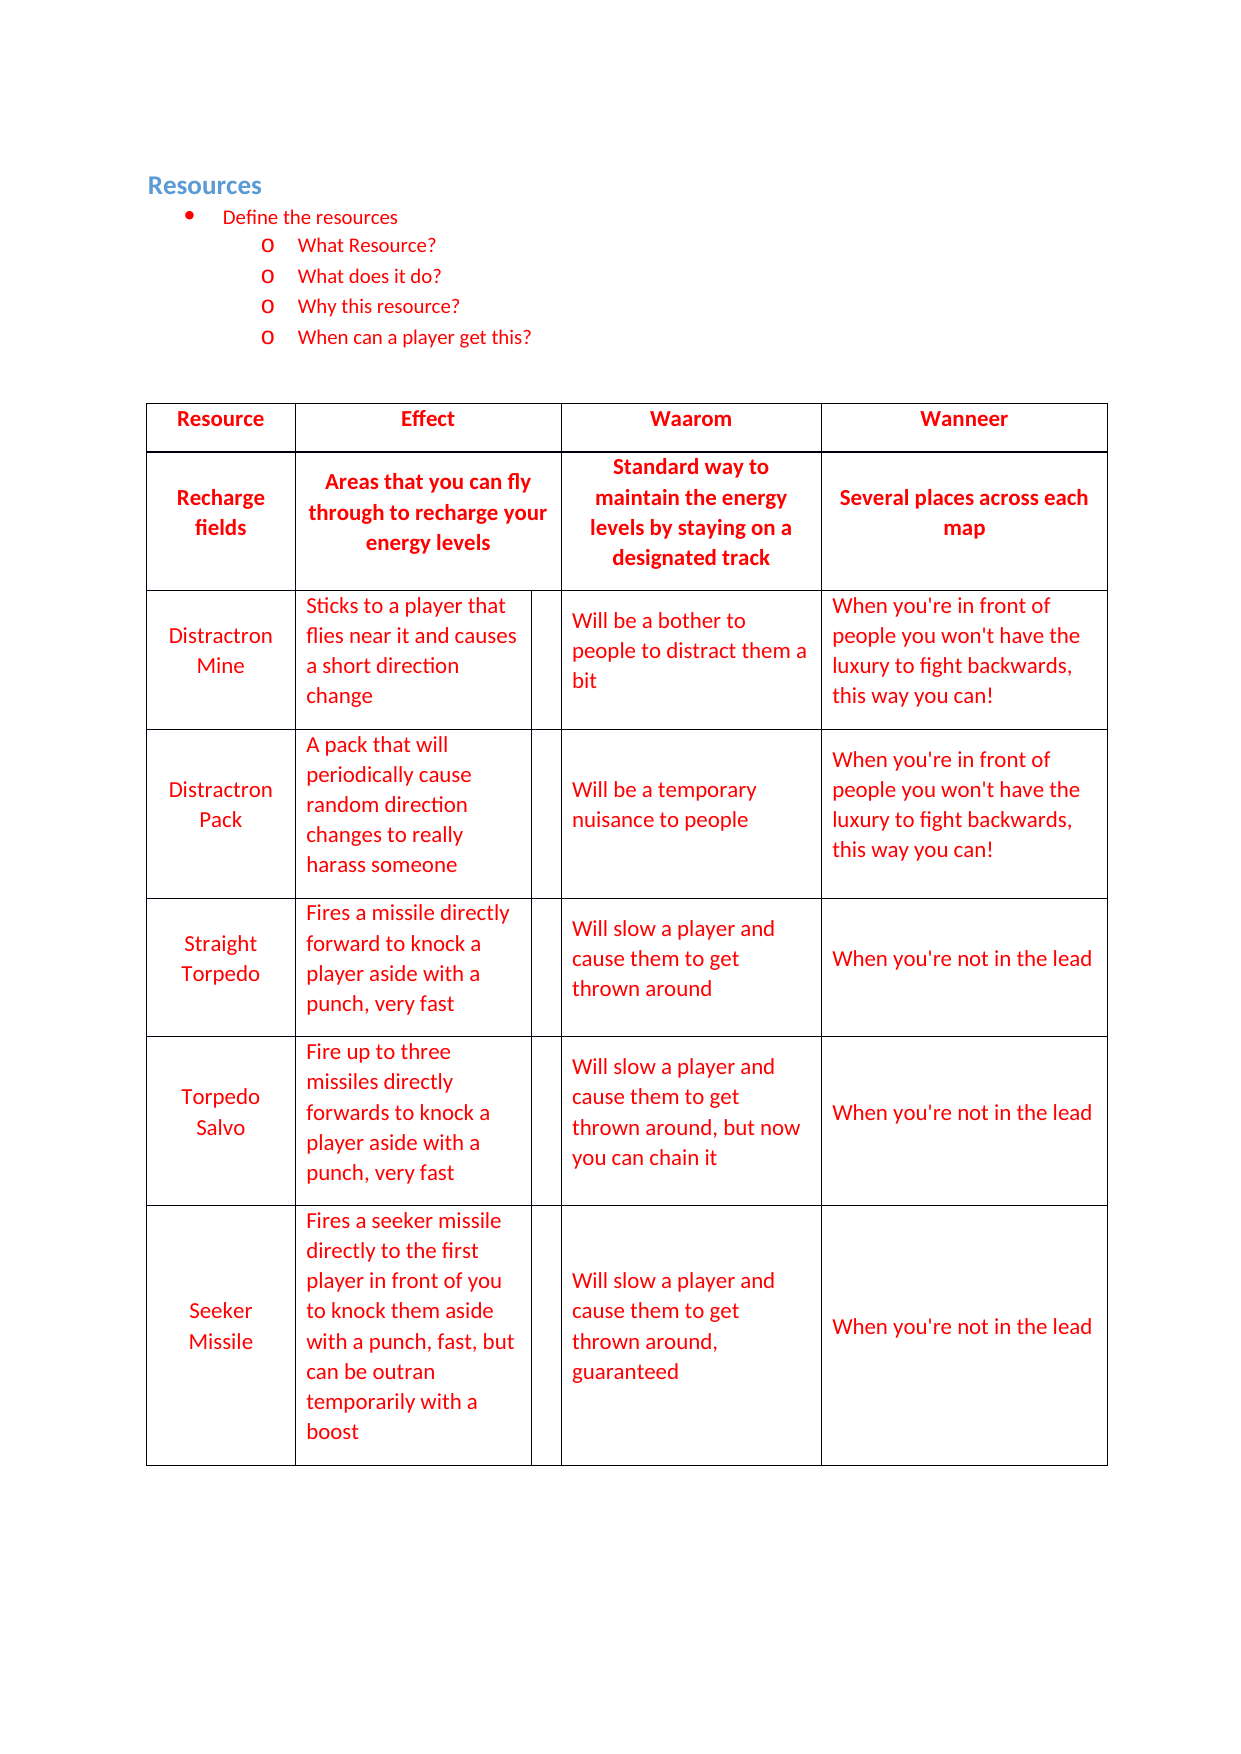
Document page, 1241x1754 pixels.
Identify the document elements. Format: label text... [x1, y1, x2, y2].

table_cell Sticks to a player that flies near it and causes a short direction change [296, 591, 531, 729]
table_cell Fire up to three missiles directly forwards to knock a player aside with a punch, very fast [296, 1037, 531, 1205]
table_cell Will be a bother to people to distract them a bit [562, 591, 821, 729]
list Why this resource? [260, 293, 1093, 321]
table_cell When you're not in the lead [822, 1037, 1107, 1205]
table_cell [532, 1206, 561, 1464]
table_cell Torpedo Salvo [147, 1037, 295, 1205]
table_cell Distractron Pack [147, 730, 295, 897]
table_header Effect [296, 404, 561, 451]
table_header Waarom [562, 404, 821, 451]
table_cell [532, 591, 561, 729]
subtitle Resources [148, 168, 1093, 201]
table_cell Seeker Missile [147, 1206, 295, 1464]
table_cell Will slow a player and cause them to get thrown around, guaranteed [562, 1206, 821, 1464]
list What Resource? [260, 232, 1093, 260]
list When can a player get this? [260, 323, 1093, 352]
table_cell Distractron Mine [147, 591, 295, 729]
table_cell When you're not in the lead [822, 899, 1107, 1036]
table_cell A pack that will periodically cause random direction changes to really harass someone [296, 730, 531, 897]
table_cell Standard way to maintain the energy levels by staying on a designated track [562, 453, 821, 590]
table_cell [532, 1037, 561, 1205]
list What does it do? [260, 262, 1093, 291]
table_cell Will slow a player and cause them to get thrown around, but now you can chain it [562, 1037, 821, 1205]
table_cell Areas that you can fly through to recharge your energy levels [296, 453, 561, 590]
table_cell Will slow a player and cause them to get thrown around [562, 899, 821, 1036]
table_cell Straight Torpedo [147, 899, 295, 1036]
table_header Wanneer [822, 404, 1107, 451]
list Define the resources [185, 204, 1093, 230]
table_cell [532, 730, 561, 897]
table_cell When you're in front of people you won't have the luxury to fight backwards, this way you can! [822, 591, 1107, 729]
table_cell When you're in front of people you won't have the luxury to fight backwards, this way you can! [822, 730, 1107, 897]
table_cell Recharge fields [147, 453, 295, 590]
table_header Resource [147, 404, 295, 451]
table_cell When you're not in the lead [822, 1206, 1107, 1464]
table_cell Fires a missile directly forward to knock a player aside with a punch, very fast [296, 899, 531, 1036]
table_cell Several places across each map [822, 453, 1107, 590]
table_cell [532, 899, 561, 1036]
table_cell Fires a seeker missile directly to the first player in front of you to knock them aside with a punch, fast, but can be outran temporarily with a boost [296, 1206, 531, 1464]
table_cell Will be a temporary nuisance to people [562, 730, 821, 897]
